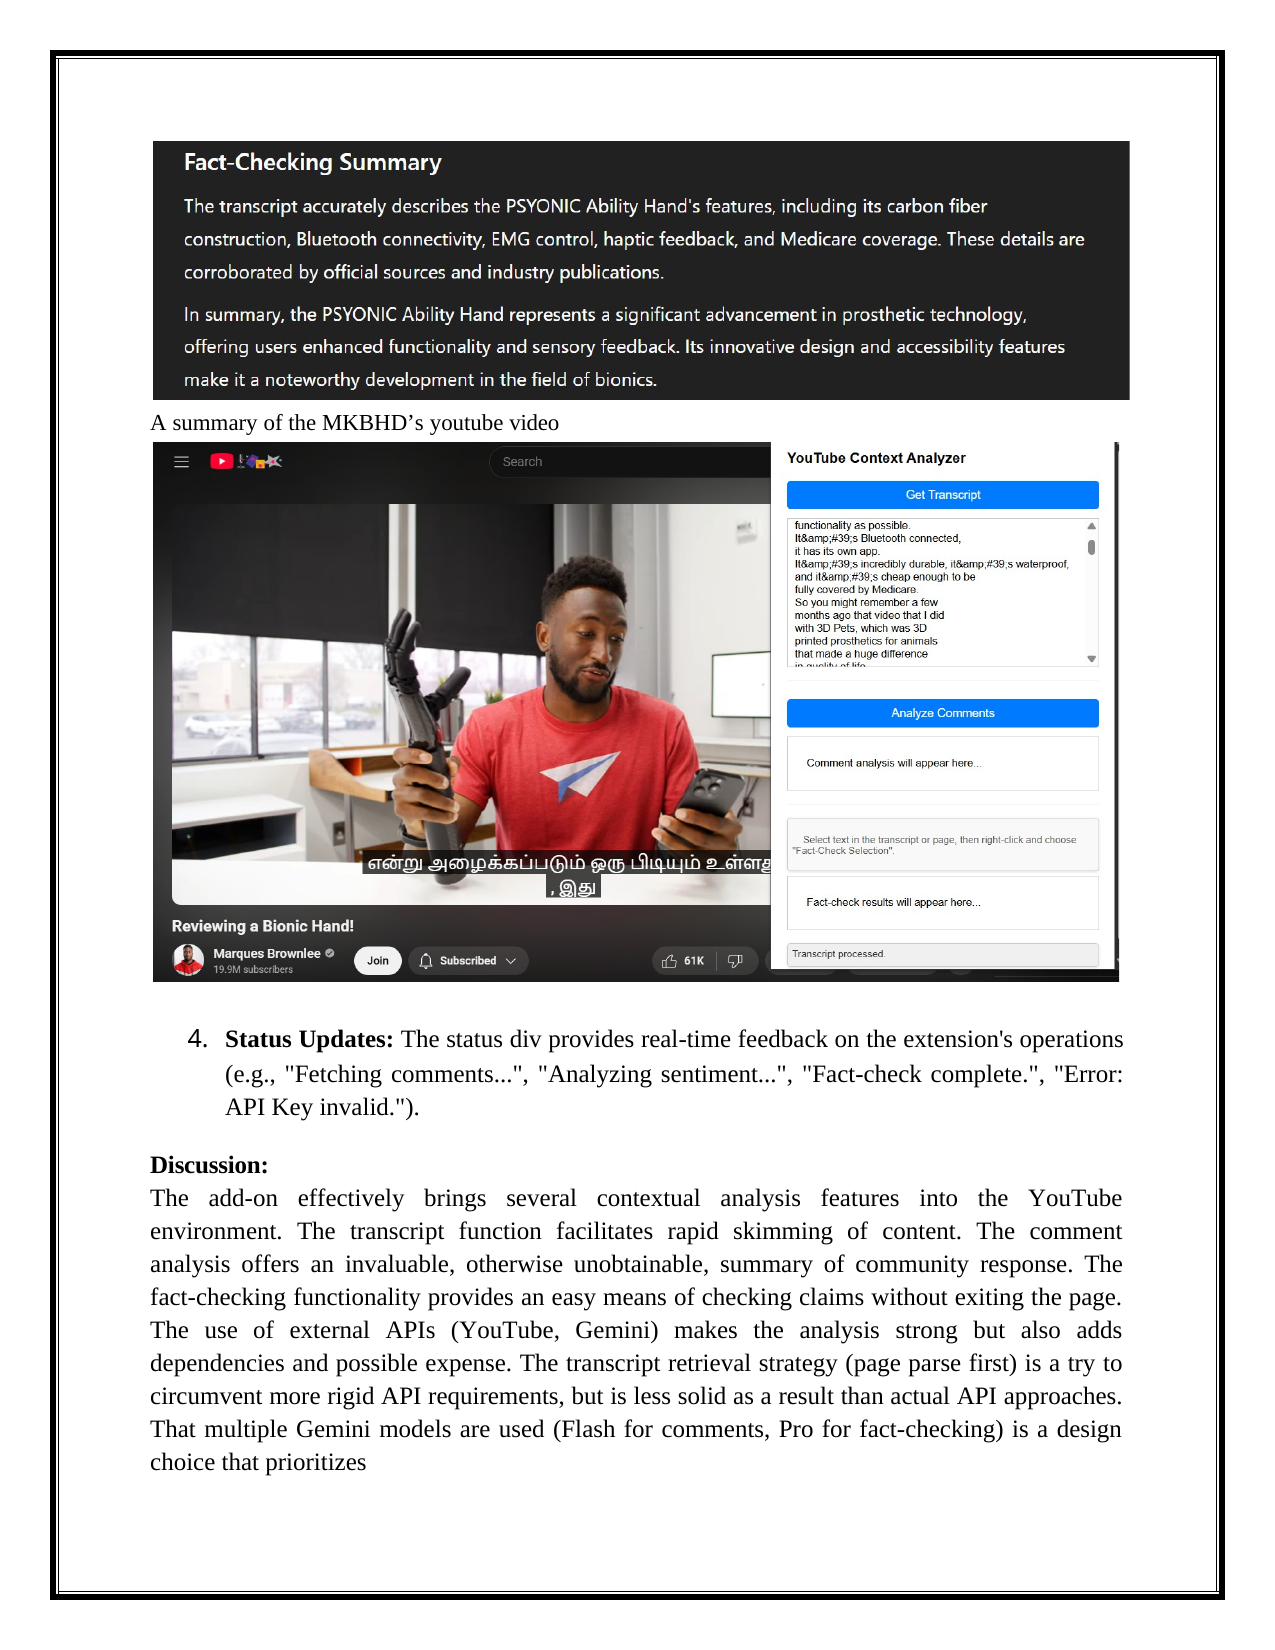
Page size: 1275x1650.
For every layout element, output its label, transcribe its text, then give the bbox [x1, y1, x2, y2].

text A summary of the MKBHD’s youtube video [150, 409, 1162, 436]
subtitle Discussion: [150, 1150, 1162, 1178]
picture [153, 442, 1120, 982]
list Status Updates: The status div provides real-time feedback on the extension's operations (e.g., "Fetching comments...", "Analyzing sentiment...", "Fact-check complete.", "Error: API Key invalid."). [187, 1020, 1124, 1121]
text The add-on effectively brings several contextual analysis features into the YouTube environment. The transcript function facilitates rapid skimming of content. The comment analysis offers an invaluable, otherwise unobtainable, summary of community response. The fact-checking functionality provides an easy means of checking claims without exiting the page. The use of external APIs (YouTube, Gemini) makes the analysis strong but also adds dependencies and possible expense. The transcript retrieval strategy (page parse first) is a try to circumvent more rigid API requirements, but is less solid as a result than actual API approaches. That multiple Gemini models are used (Flash for comments, Pro for fact-checking) is a design choice that prioritizes [150, 1183, 1123, 1476]
picture [153, 141, 1130, 400]
